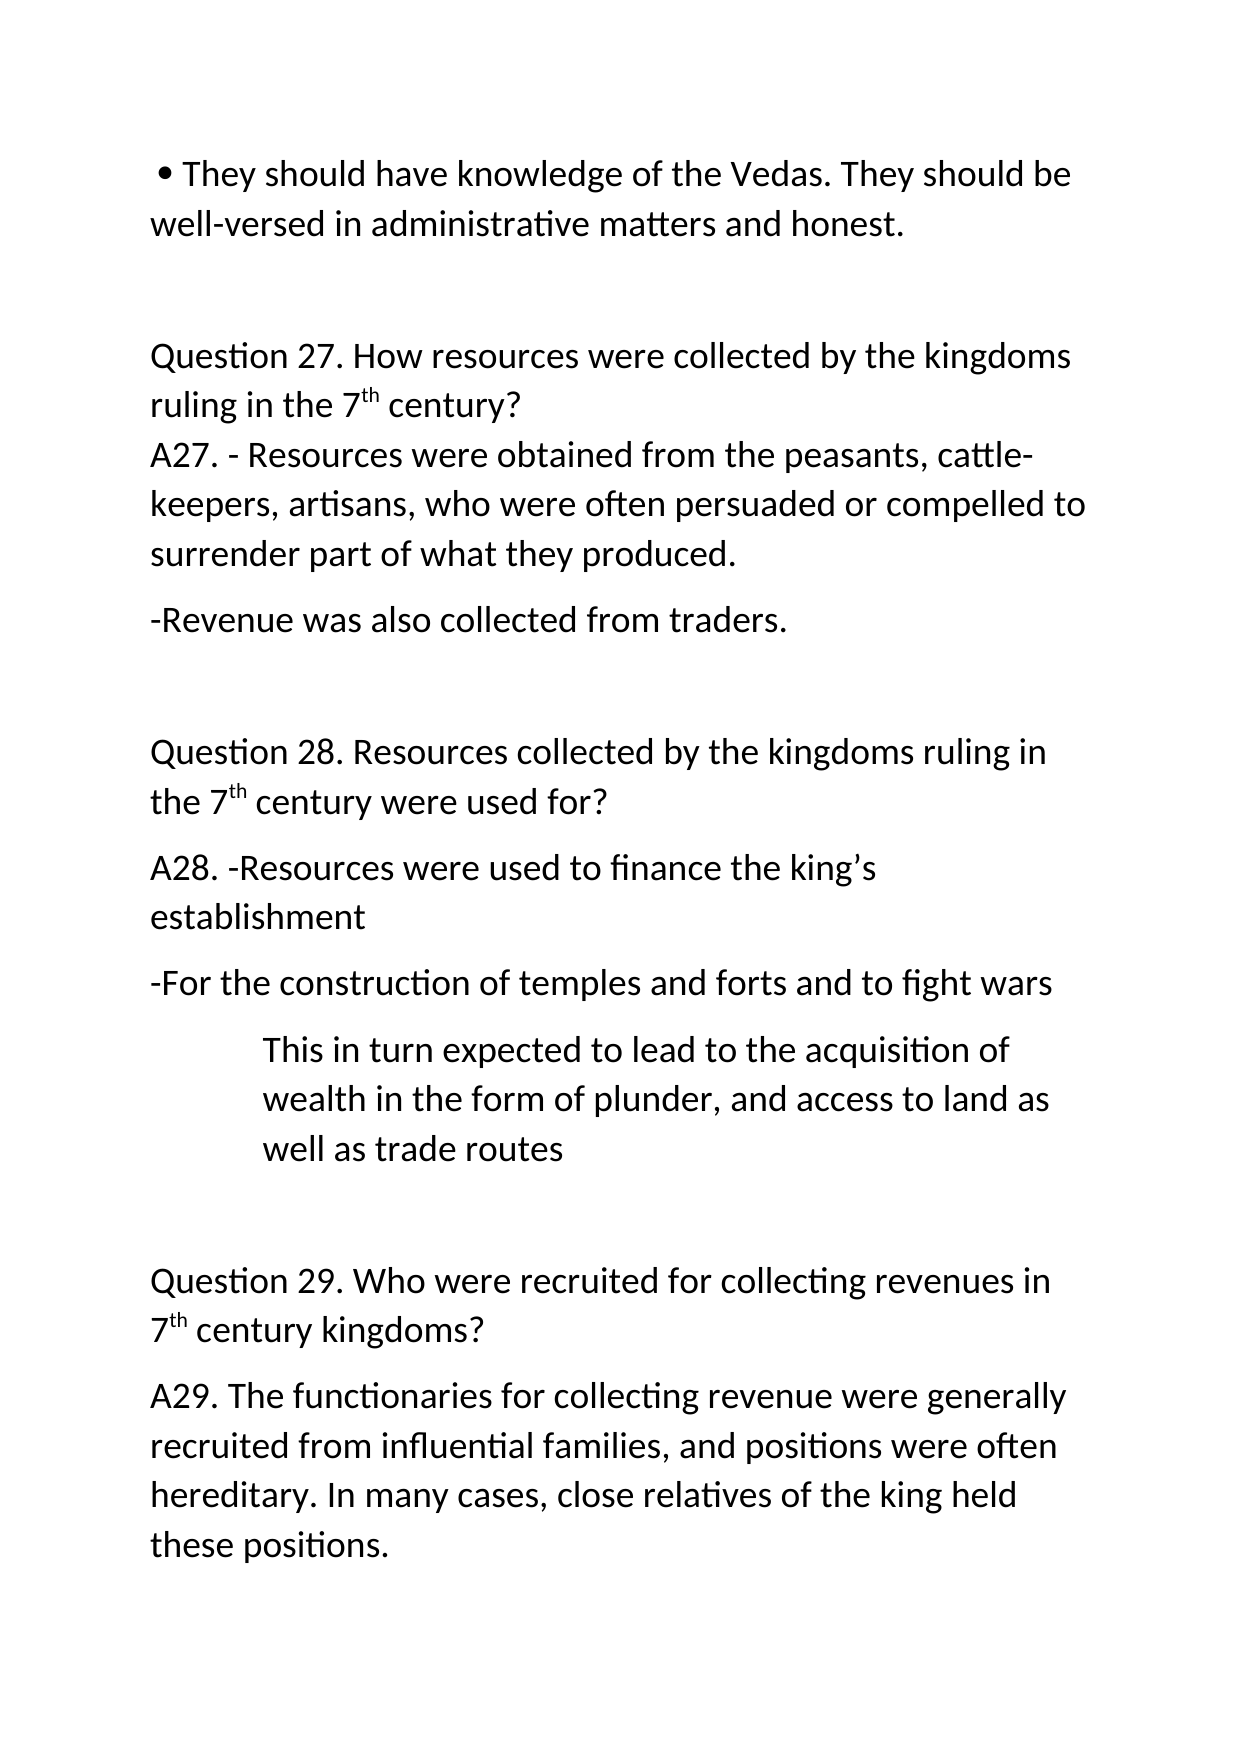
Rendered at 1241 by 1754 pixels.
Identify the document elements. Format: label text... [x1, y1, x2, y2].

text A28. -Resources were used to finance the king’s establishment [150, 844, 1090, 939]
text -For the construction of temples and forts and to fight wars [150, 959, 1090, 1005]
text They should have knowledge of the Vedas. They should be well-versed in administrative matters and honest. [150, 150, 1090, 245]
text A29. The functionaries for collecting revenue were generally recruited from influential families, and positions were often hereditary. In many cases, close relatives of the king held these positions. [150, 1372, 1090, 1567]
text This in turn expected to lead to the acquisition of wealth in the form of plunder, and access to land as well as trade routes [262, 1026, 1090, 1170]
text Question 29. Who were recruited for collecting revenues in 7th century kingdoms? [150, 1257, 1090, 1352]
text Question 28. Resources collected by the kingdoms ruling in the 7th century were used for? [150, 728, 1090, 823]
text -Revenue was also collected from traders. [150, 596, 1090, 642]
text Question 27. How resources were collected by the kingdoms ruling in the 7th century? A27. - Resources were obtained from the peasants, cattle-keepers, artisans, who were often persuaded or compelled to surrender part of what they produced. [150, 332, 1090, 576]
